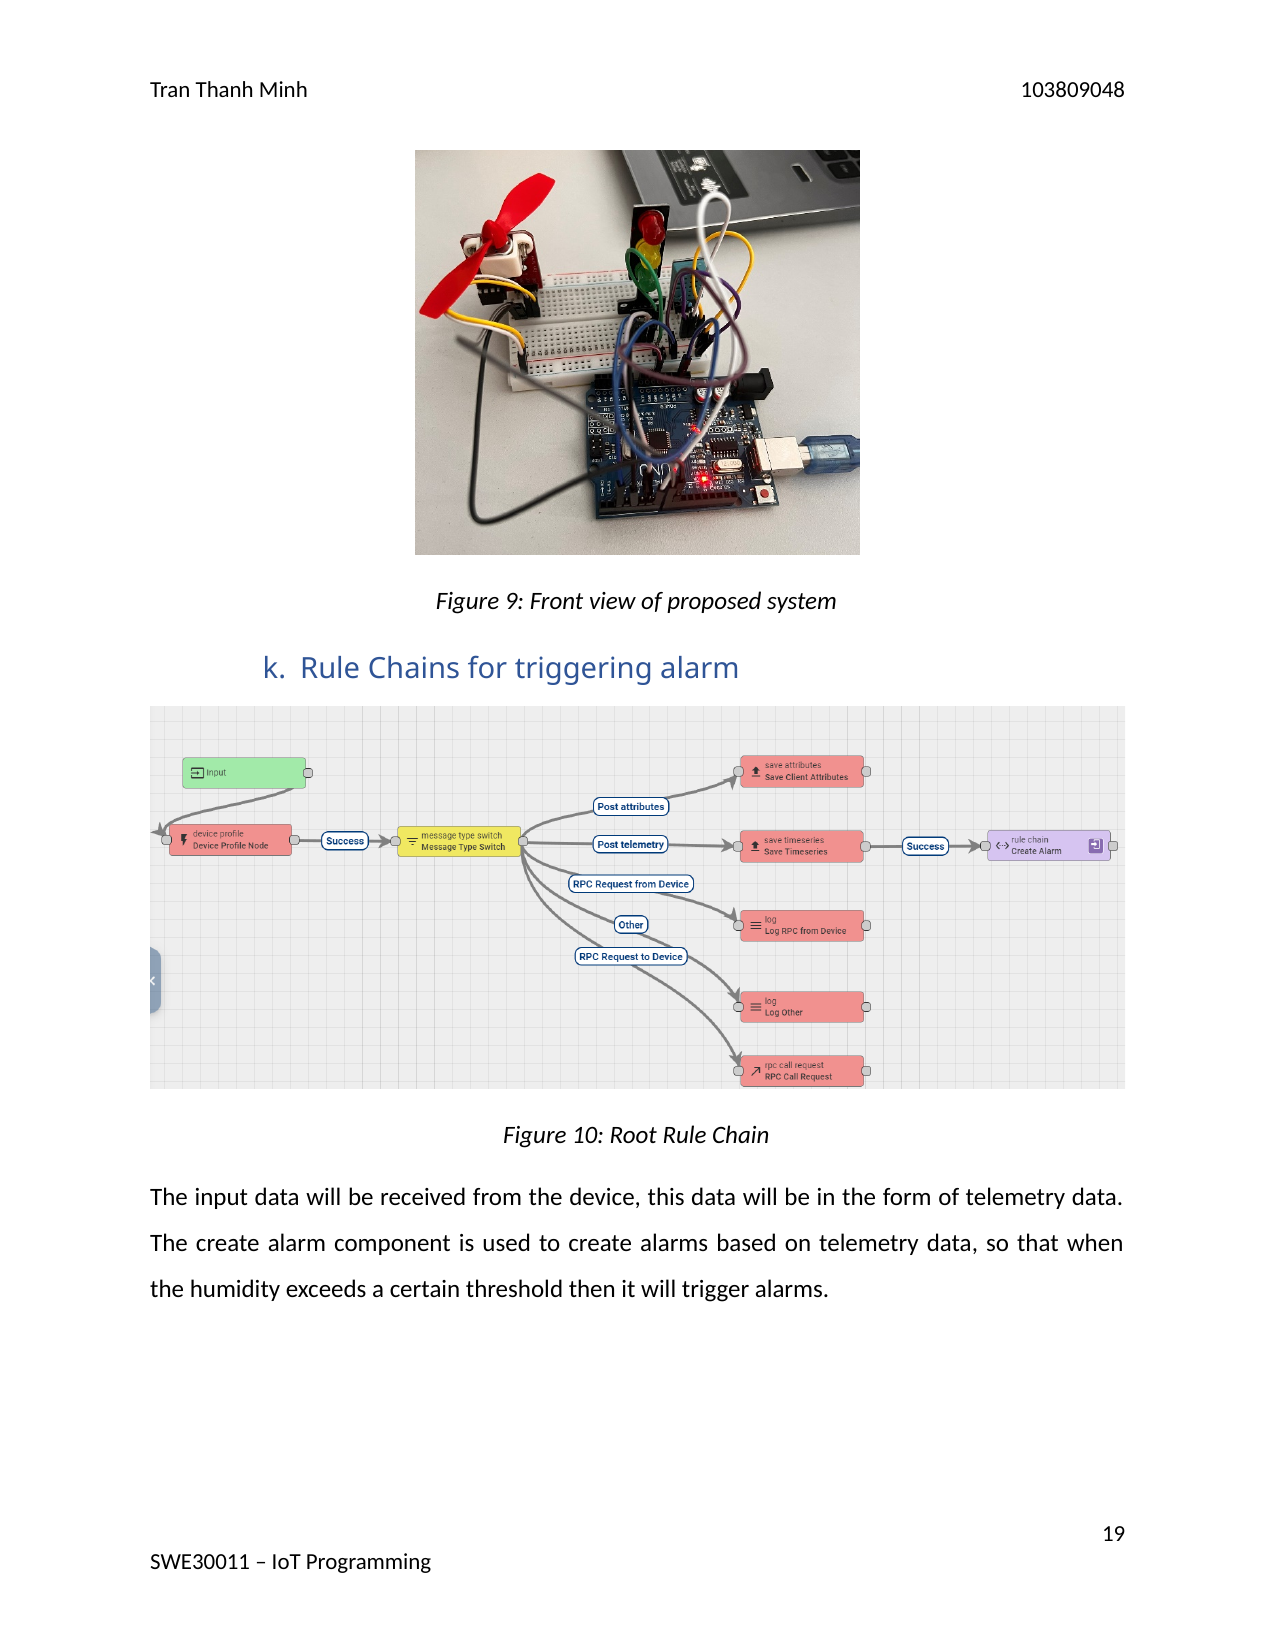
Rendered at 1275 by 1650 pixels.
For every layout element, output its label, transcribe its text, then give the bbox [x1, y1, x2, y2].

subtitle Rule Chains for triggering alarm [262, 647, 1125, 687]
text Figure 9: Front view of proposed system [150, 585, 1125, 616]
picture [415, 150, 860, 555]
picture [150, 706, 1125, 1089]
text Figure 10: Root Rule Chain [150, 1119, 1125, 1150]
text The input data will be received from the device, this data will be in the form of telemetry data. The create alarm component is used to create alarms based on telemetry data, so that when the humidity exceeds a certain threshold then it will trigger alarms. [150, 1182, 1125, 1303]
